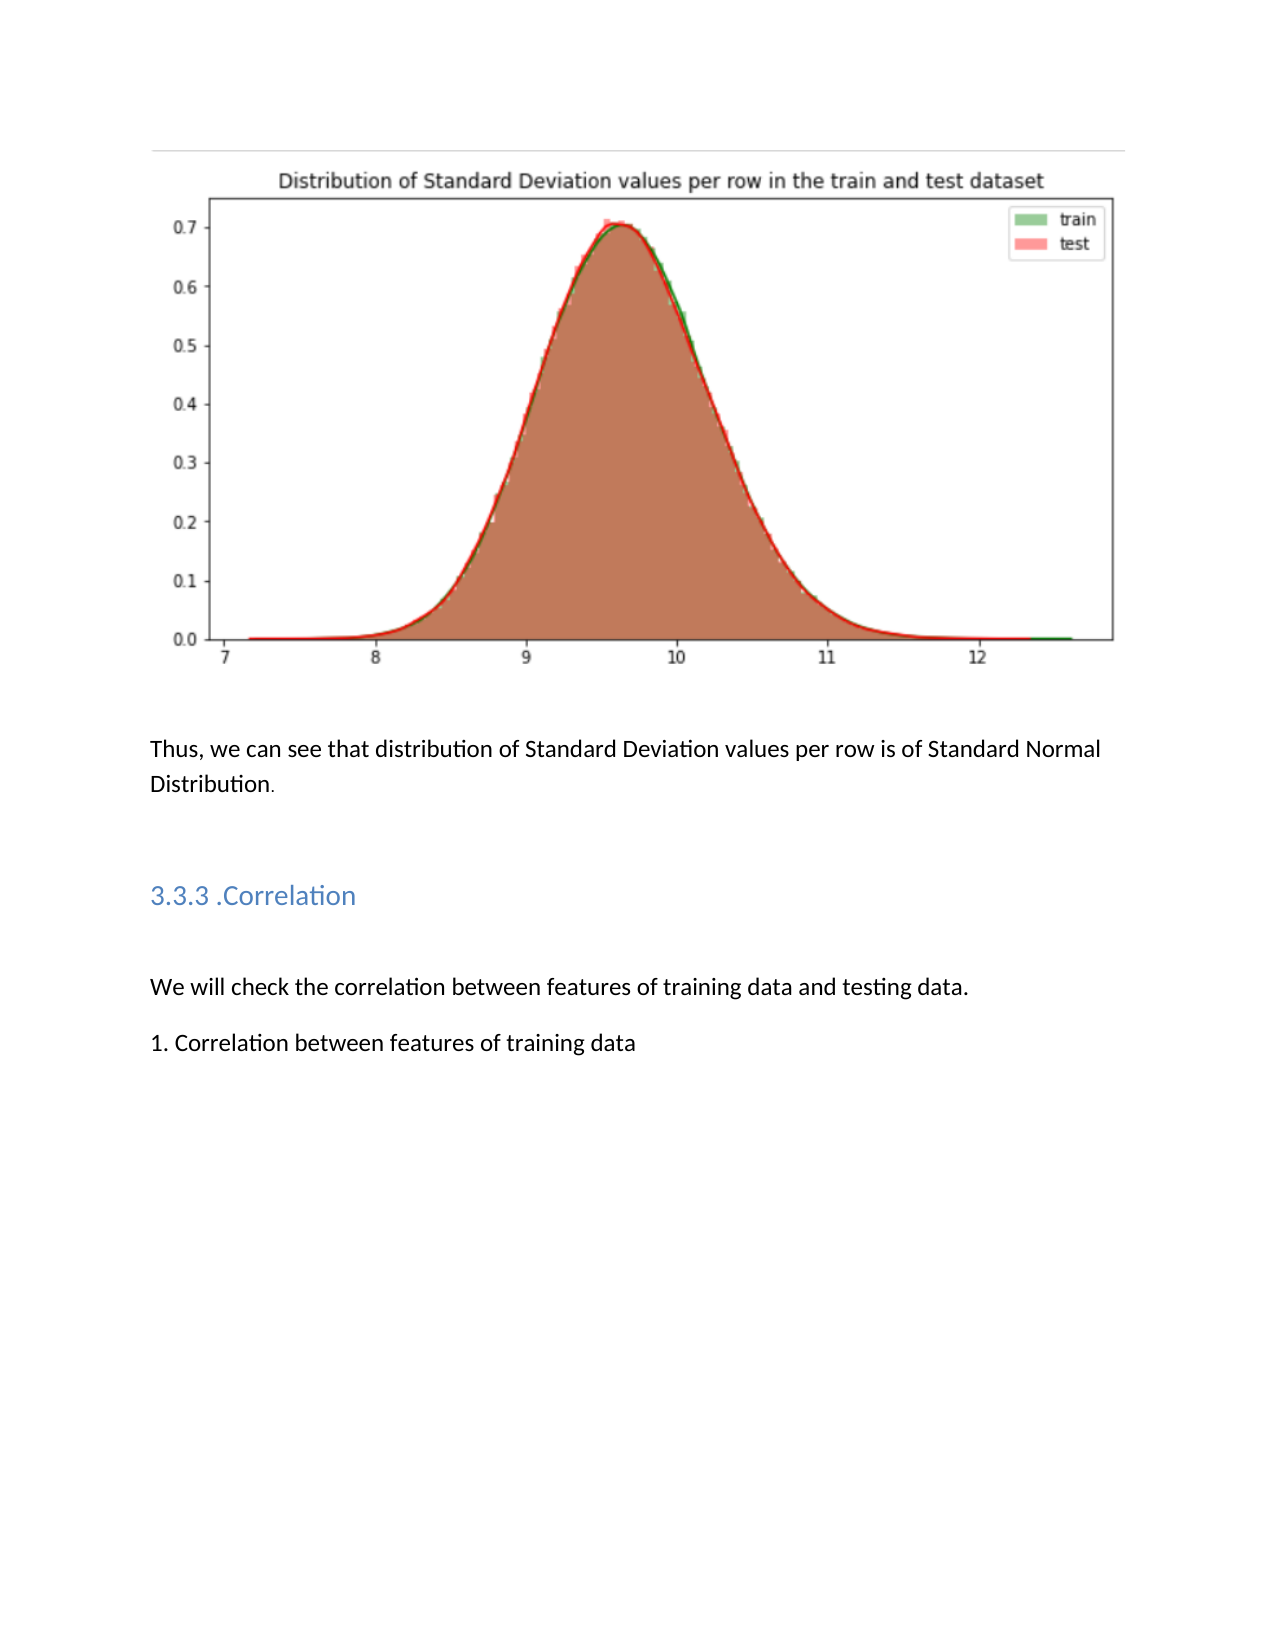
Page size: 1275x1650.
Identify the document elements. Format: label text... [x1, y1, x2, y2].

subtitle 3.3.3 .Correlation [150, 877, 1125, 912]
text Thus, we can see that distribution of Standard Deviation values per row is of Standard Normal Distribution. [150, 733, 1125, 798]
text We will check the correlation between features of training data and testing data. [150, 971, 1125, 1001]
text 1. Correlation between features of training data [150, 1027, 1125, 1057]
picture [150, 150, 1125, 699]
